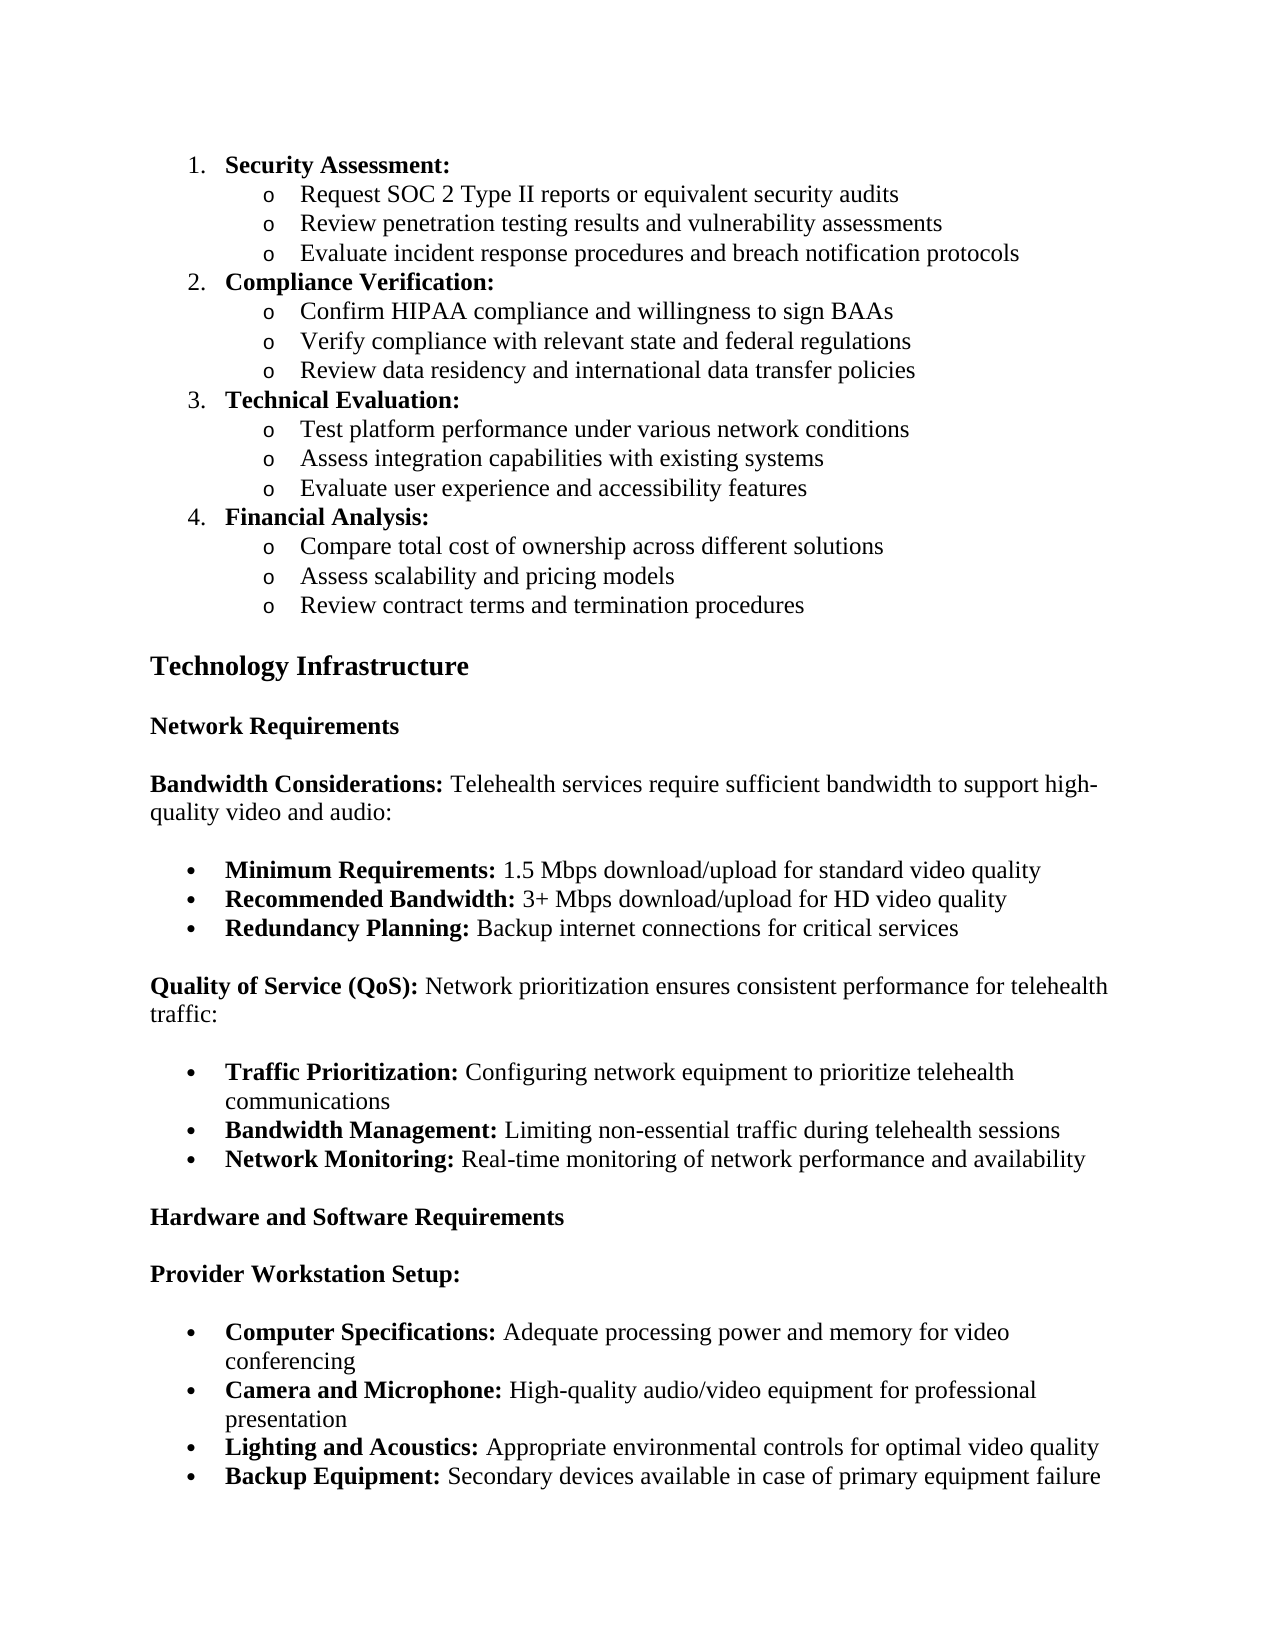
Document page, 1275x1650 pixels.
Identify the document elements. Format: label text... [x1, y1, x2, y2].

list Redundancy Planning: Backup internet connections for critical services [187, 913, 1125, 942]
list Verify compliance with relevant state and federal regulations [262, 326, 1125, 355]
list Bandwidth Management: Limiting non-essential traffic during telehealth sessions [187, 1115, 1125, 1144]
list Network Monitoring: Real-time monitoring of network performance and availability [187, 1144, 1125, 1172]
list Evaluate incident response procedures and breach notification protocols [262, 238, 1125, 267]
list Confirm HIPAA compliance and willingness to sign BAAs [262, 296, 1125, 326]
list Review data residency and international data transfer policies [262, 355, 1125, 385]
list Evaluate user experience and accessibility features [262, 473, 1125, 502]
list Camera and Microphone: High-quality audio/video equipment for professional presentation [187, 1375, 1125, 1432]
list Review penetration testing results and vulnerability assessments [262, 208, 1125, 238]
text Provider Workstation Setup: [150, 1259, 1125, 1288]
text Network Requirements [150, 711, 1125, 739]
text Quality of Service (QoS): Network prioritization ensures consistent performance for telehealth traffic: [150, 971, 1125, 1028]
list Financial Analysis: [187, 502, 1125, 531]
list Traffic Prioritization: Configuring network equipment to prioritize telehealth communications [187, 1057, 1125, 1115]
list Lighting and Acoustics: Appropriate environmental controls for optimal video quality [187, 1432, 1125, 1461]
list Assess integration capabilities with existing systems [262, 443, 1125, 473]
list Technical Evaluation: [187, 385, 1125, 414]
list Security Assessment: [187, 150, 1125, 179]
text Hardware and Software Requirements [150, 1202, 1125, 1230]
list Compliance Verification: [187, 267, 1125, 296]
text Bandwidth Considerations: Telehealth services require sufficient bandwidth to support high-quality video and audio: [150, 769, 1125, 826]
list Test platform performance under various network conditions [262, 414, 1125, 443]
list Assess scalability and pricing models [262, 561, 1125, 590]
list Computer Specifications: Adequate processing power and memory for video conferencing [187, 1317, 1125, 1375]
list Backup Equipment: Secondary devices available in case of primary equipment failure [187, 1461, 1125, 1490]
list Compare total cost of ownership across different solutions [262, 531, 1125, 561]
list Review contract terms and termination procedures [262, 590, 1125, 620]
list Recommended Bandwidth: 3+ Mbps download/upload for HD video quality [187, 884, 1125, 913]
list Request SOC 2 Type II reports or equivalent security audits [262, 179, 1125, 208]
text Technology Infrastructure [150, 649, 1125, 682]
list Minimum Requirements: 1.5 Mbps download/upload for standard video quality [187, 855, 1125, 884]
